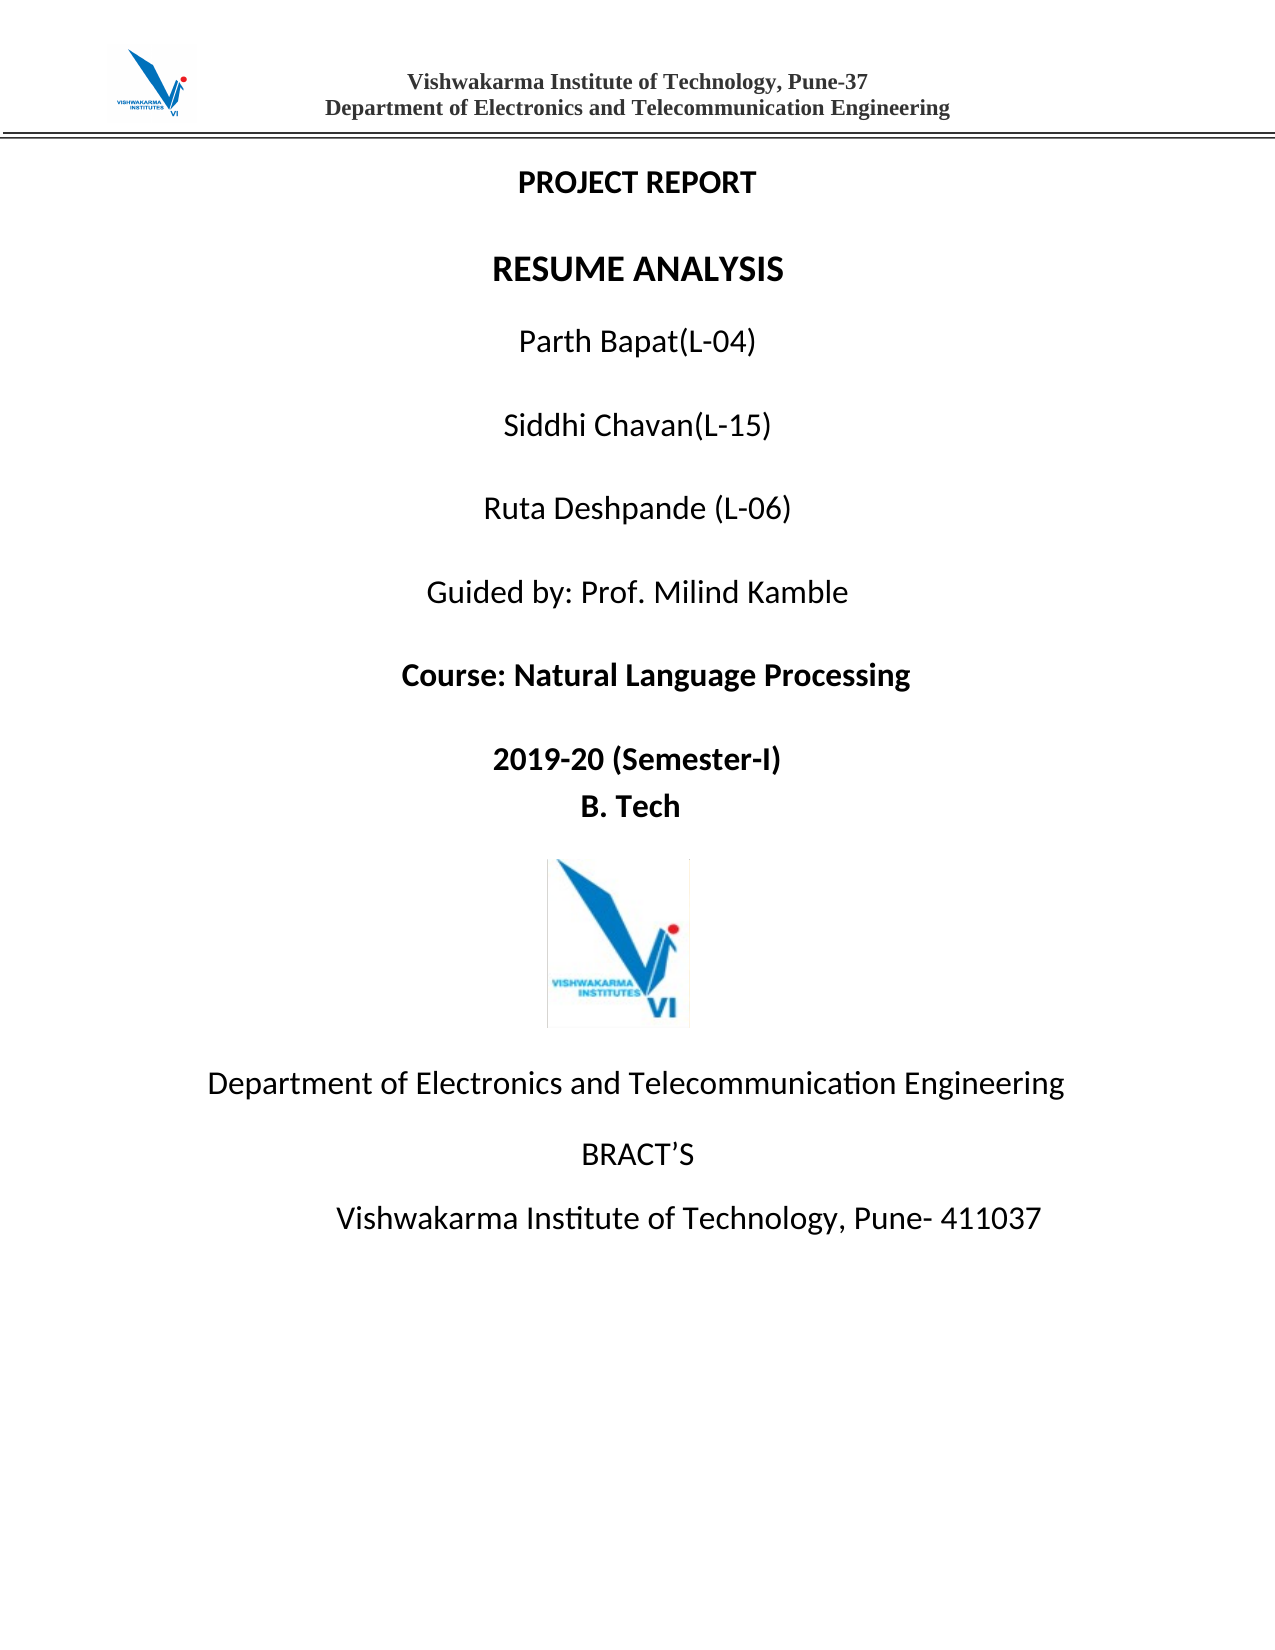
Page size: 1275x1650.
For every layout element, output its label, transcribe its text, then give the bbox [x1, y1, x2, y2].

text Guided by: Prof. Milind Kamble [151, 571, 1124, 612]
text Parth Bapat(L-04) [151, 321, 1124, 361]
text Department of Electronics and Telecommunication Engineering [150, 1062, 1065, 1102]
text Ruta Deshpande (L-06) [151, 487, 1124, 528]
text Vishwakarma Institute of Technology, Pune- 411037 [150, 1197, 1042, 1237]
text Course: Natural Language Processing [356, 654, 1125, 695]
text BRACT’S [151, 1132, 1124, 1173]
text 2019-20 (Semester-I) [150, 738, 1124, 779]
text Siddhi Chavan(L-15) [151, 404, 1124, 445]
text RESUME ANALYSIS [151, 244, 1125, 290]
picture [541, 859, 696, 1045]
picture [106, 44, 197, 123]
text PROJECT REPORT [150, 161, 1124, 202]
